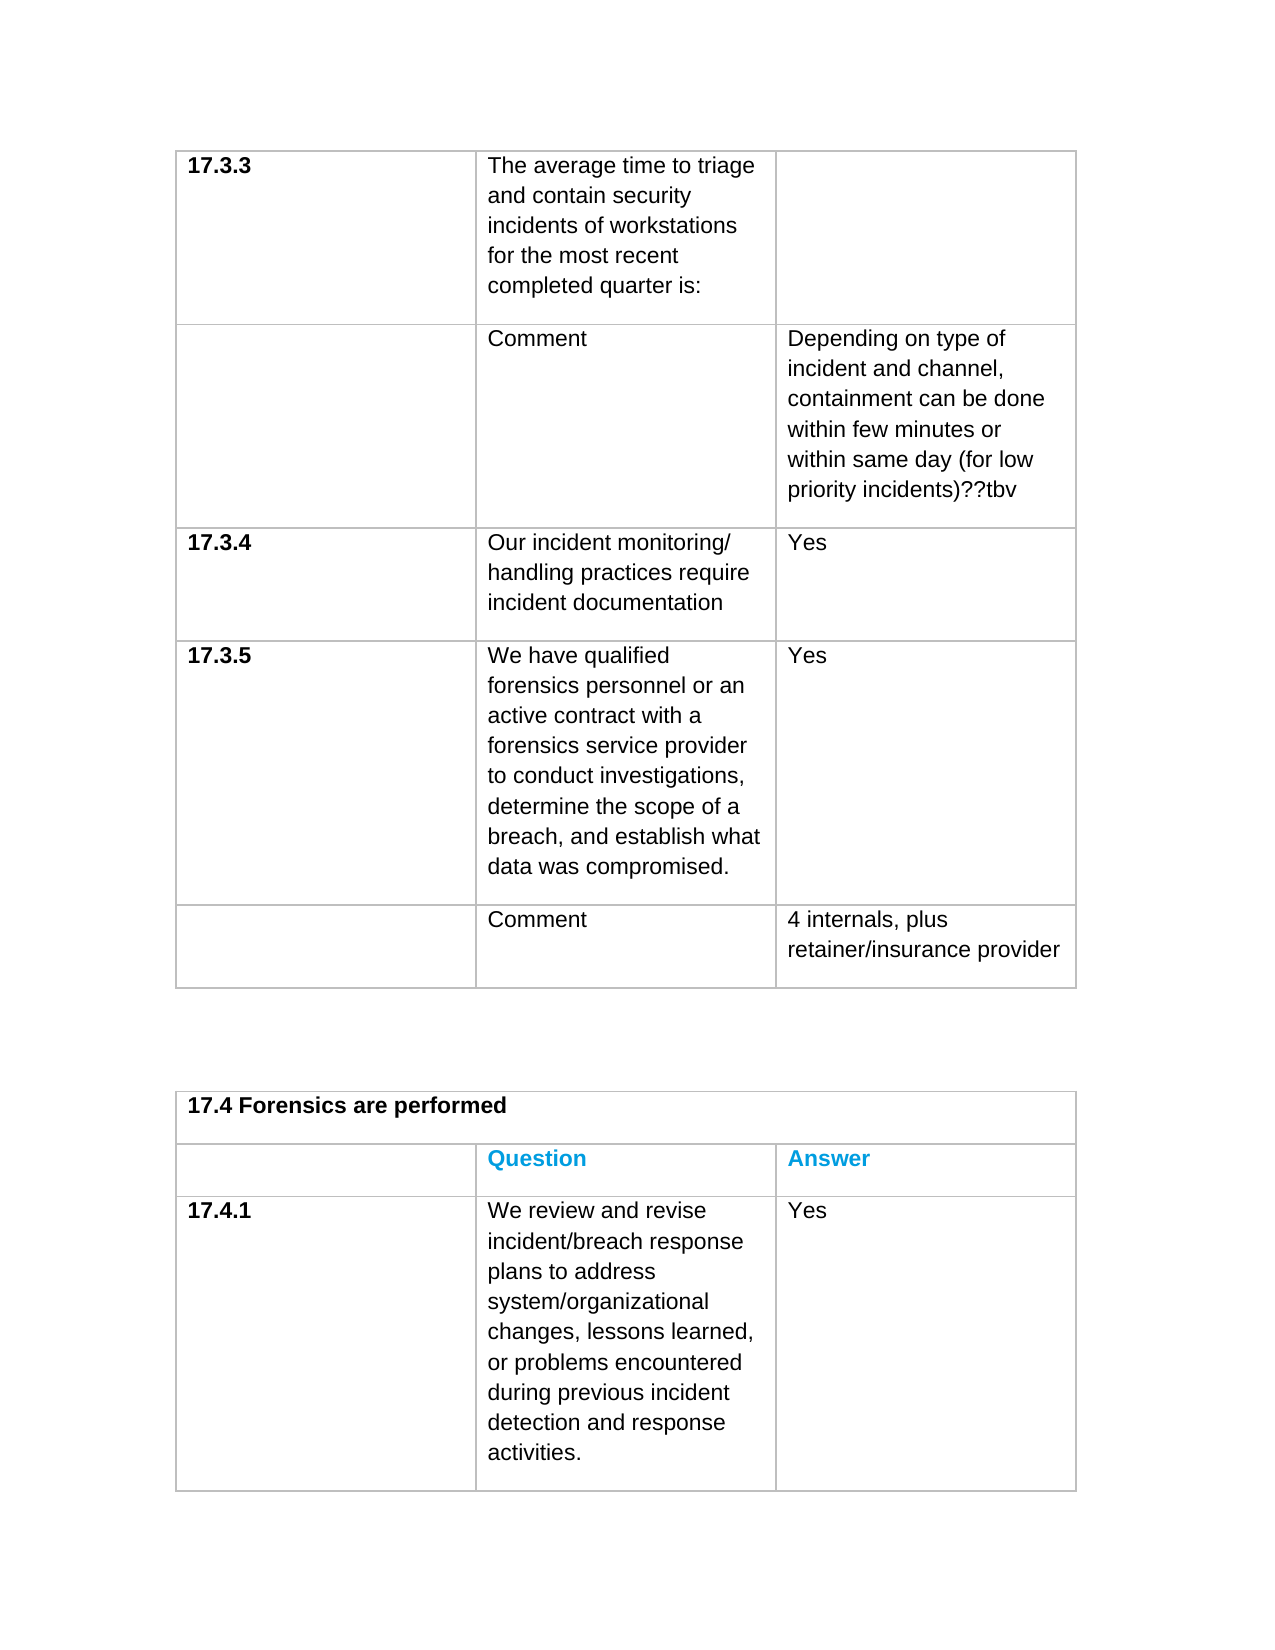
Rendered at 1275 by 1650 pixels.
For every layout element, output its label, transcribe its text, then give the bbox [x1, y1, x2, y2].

table_cell [177, 1145, 475, 1196]
table_cell 17.3.5 [177, 642, 475, 904]
table_cell Comment [477, 325, 775, 527]
table_cell Depending on type of incident and channel, containment can be done within few minutes or within same day (for low priority incidents)??tbv [777, 325, 1075, 527]
table_cell Answer [777, 1145, 1075, 1196]
table_cell Our incident monitoring/ handling practices require incident documentation [477, 529, 775, 640]
table_cell We have qualified forensics personnel or an active contract with a forensics service provider to conduct investigations, determine the scope of a breach, and establish what data was compromised. [477, 642, 775, 904]
table_cell Comment [477, 906, 775, 987]
table_cell 17.3.3 [177, 152, 475, 323]
table_cell 4 internals, plus retainer/insurance provider [777, 906, 1075, 987]
table_cell The average time to triage and contain security incidents of workstations for the most recent completed quarter is: [477, 152, 775, 323]
table_cell Yes [777, 642, 1075, 904]
table_cell We review and revise incident/breach response plans to address system/organizational changes, lessons learned, or problems encountered during previous incident detection and response activities. [477, 1197, 775, 1490]
table_cell [177, 906, 475, 987]
table_cell Question [477, 1145, 775, 1196]
table_cell Yes [777, 529, 1075, 640]
table_cell [177, 325, 475, 527]
table_cell 17.4.1 [177, 1197, 475, 1490]
table_header 17.4 Forensics are performed [177, 1092, 1075, 1143]
table_cell [777, 152, 1075, 323]
table_cell 17.3.4 [177, 529, 475, 640]
table_cell Yes [777, 1197, 1075, 1490]
